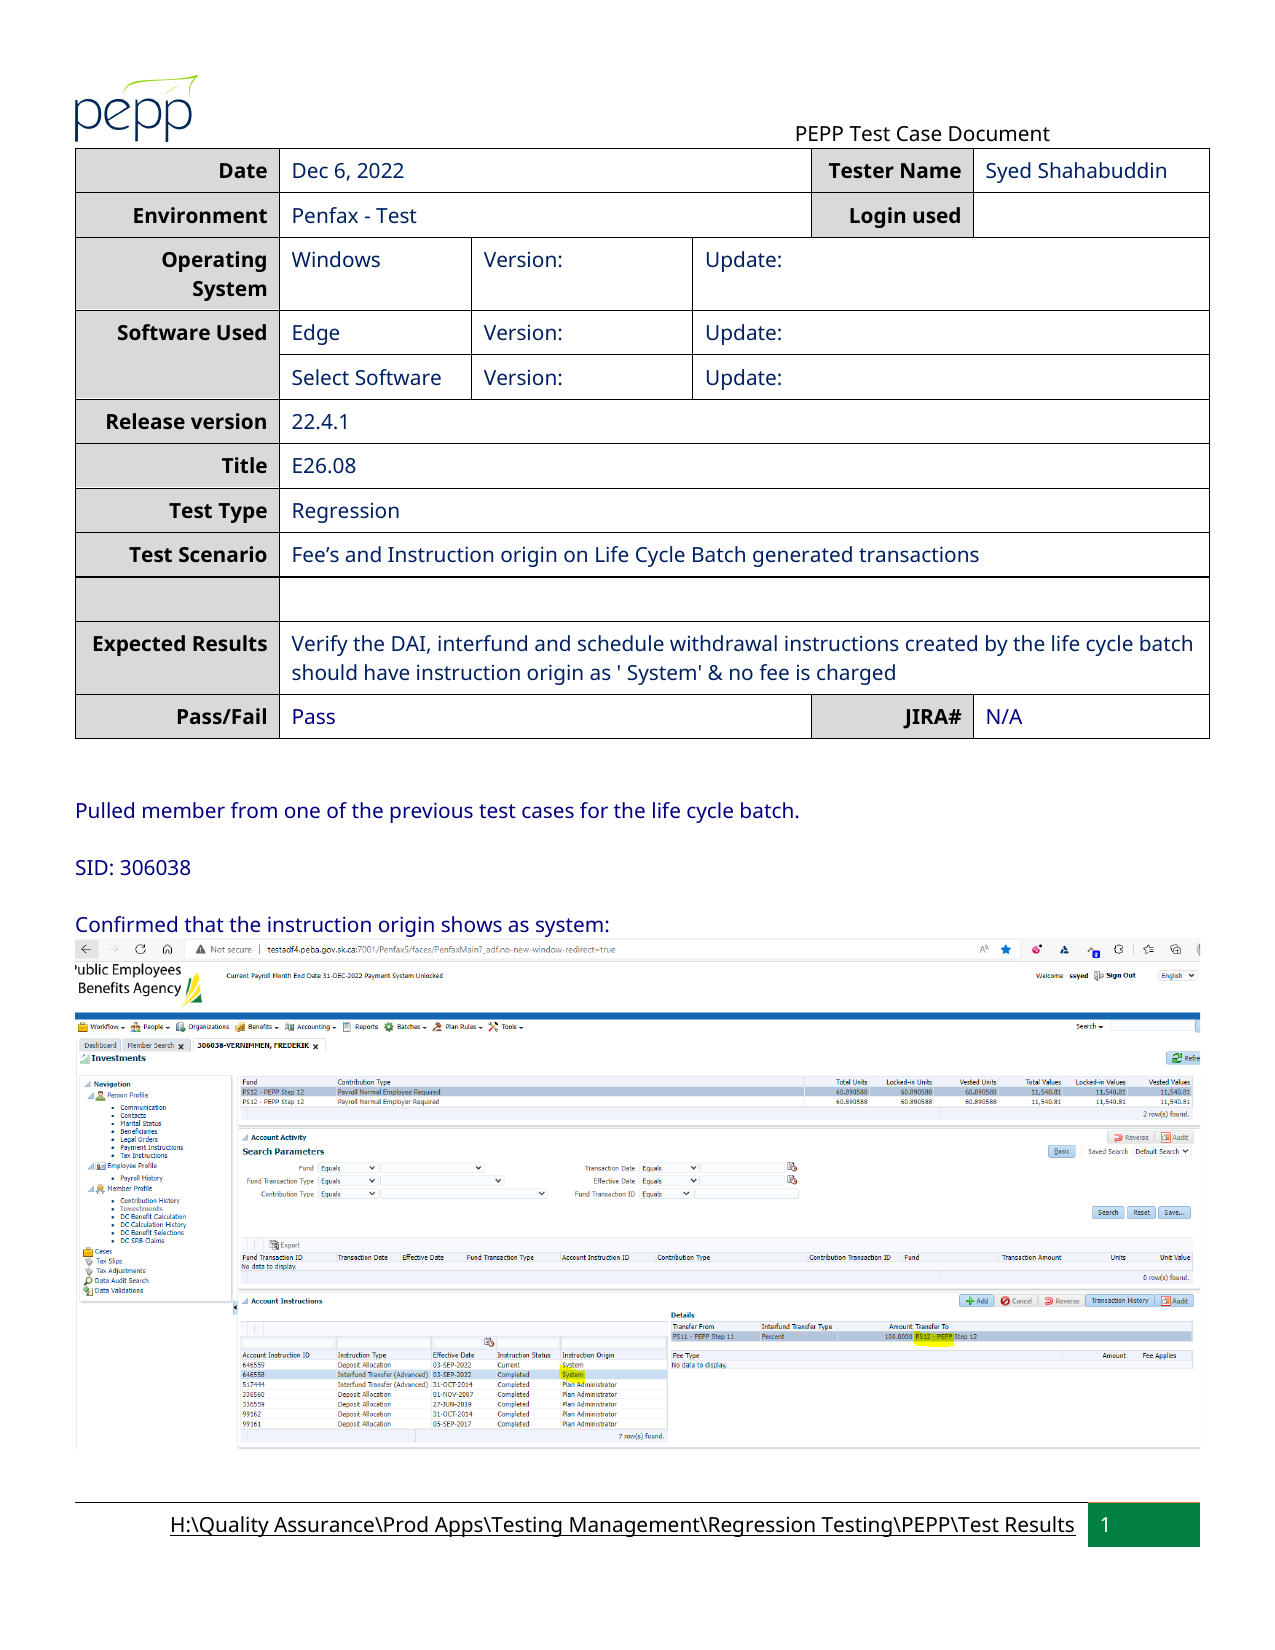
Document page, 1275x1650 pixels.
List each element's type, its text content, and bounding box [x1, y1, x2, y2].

table_cell [280, 238, 471, 309]
table_cell Version: [472, 311, 692, 354]
table_cell Operating System [76, 238, 279, 309]
picture [75, 938, 1200, 1450]
text Confirmed that the instruction origin shows as system: [75, 910, 1200, 938]
table_cell Release version [76, 400, 279, 443]
table_cell Version: [472, 238, 692, 309]
table_cell Test Type [76, 489, 279, 532]
table_cell JIRA# [812, 695, 973, 738]
table_cell 22.4.1 [280, 400, 1209, 443]
table_header Date [76, 149, 279, 192]
table_header Syed Shahabuddin [974, 149, 1209, 192]
table_cell Login used [812, 193, 973, 237]
table_cell Title [76, 444, 279, 487]
table_cell Fee’s and Instruction origin on Life Cycle Batch generated transactions [280, 533, 1209, 576]
table_cell [280, 489, 1209, 532]
text Pulled member from one of the previous test cases for the life cycle batch. [75, 796, 1200, 825]
table_cell [974, 193, 1209, 237]
table_cell Version: [472, 355, 692, 398]
table_cell Update: [693, 311, 1209, 354]
table_cell [280, 355, 471, 398]
table_cell Software Used [76, 311, 279, 398]
table_cell [280, 578, 1209, 621]
table_cell E26.08 [280, 444, 1209, 487]
table_cell Verify the DAI, interfund and schedule withdrawal instructions created by the life cycle batch should have instruction origin as ' System' & no fee is charged [280, 622, 1209, 694]
table_cell N/A [974, 695, 1209, 738]
table_cell Expected Results [76, 622, 279, 694]
picture [75, 75, 199, 142]
table_cell Test Scenario [76, 533, 279, 576]
table_cell Pass/Fail [76, 695, 279, 738]
text SID: 306038 [75, 853, 1200, 882]
table_cell Update: [693, 355, 1209, 398]
table_cell [76, 578, 279, 621]
table_cell [280, 193, 811, 237]
table_cell Update: [693, 238, 1209, 309]
table_cell Environment [76, 193, 279, 237]
table_cell [280, 311, 471, 354]
table_header Dec 6, 2022 [280, 149, 811, 192]
table_header Tester Name [812, 149, 973, 192]
